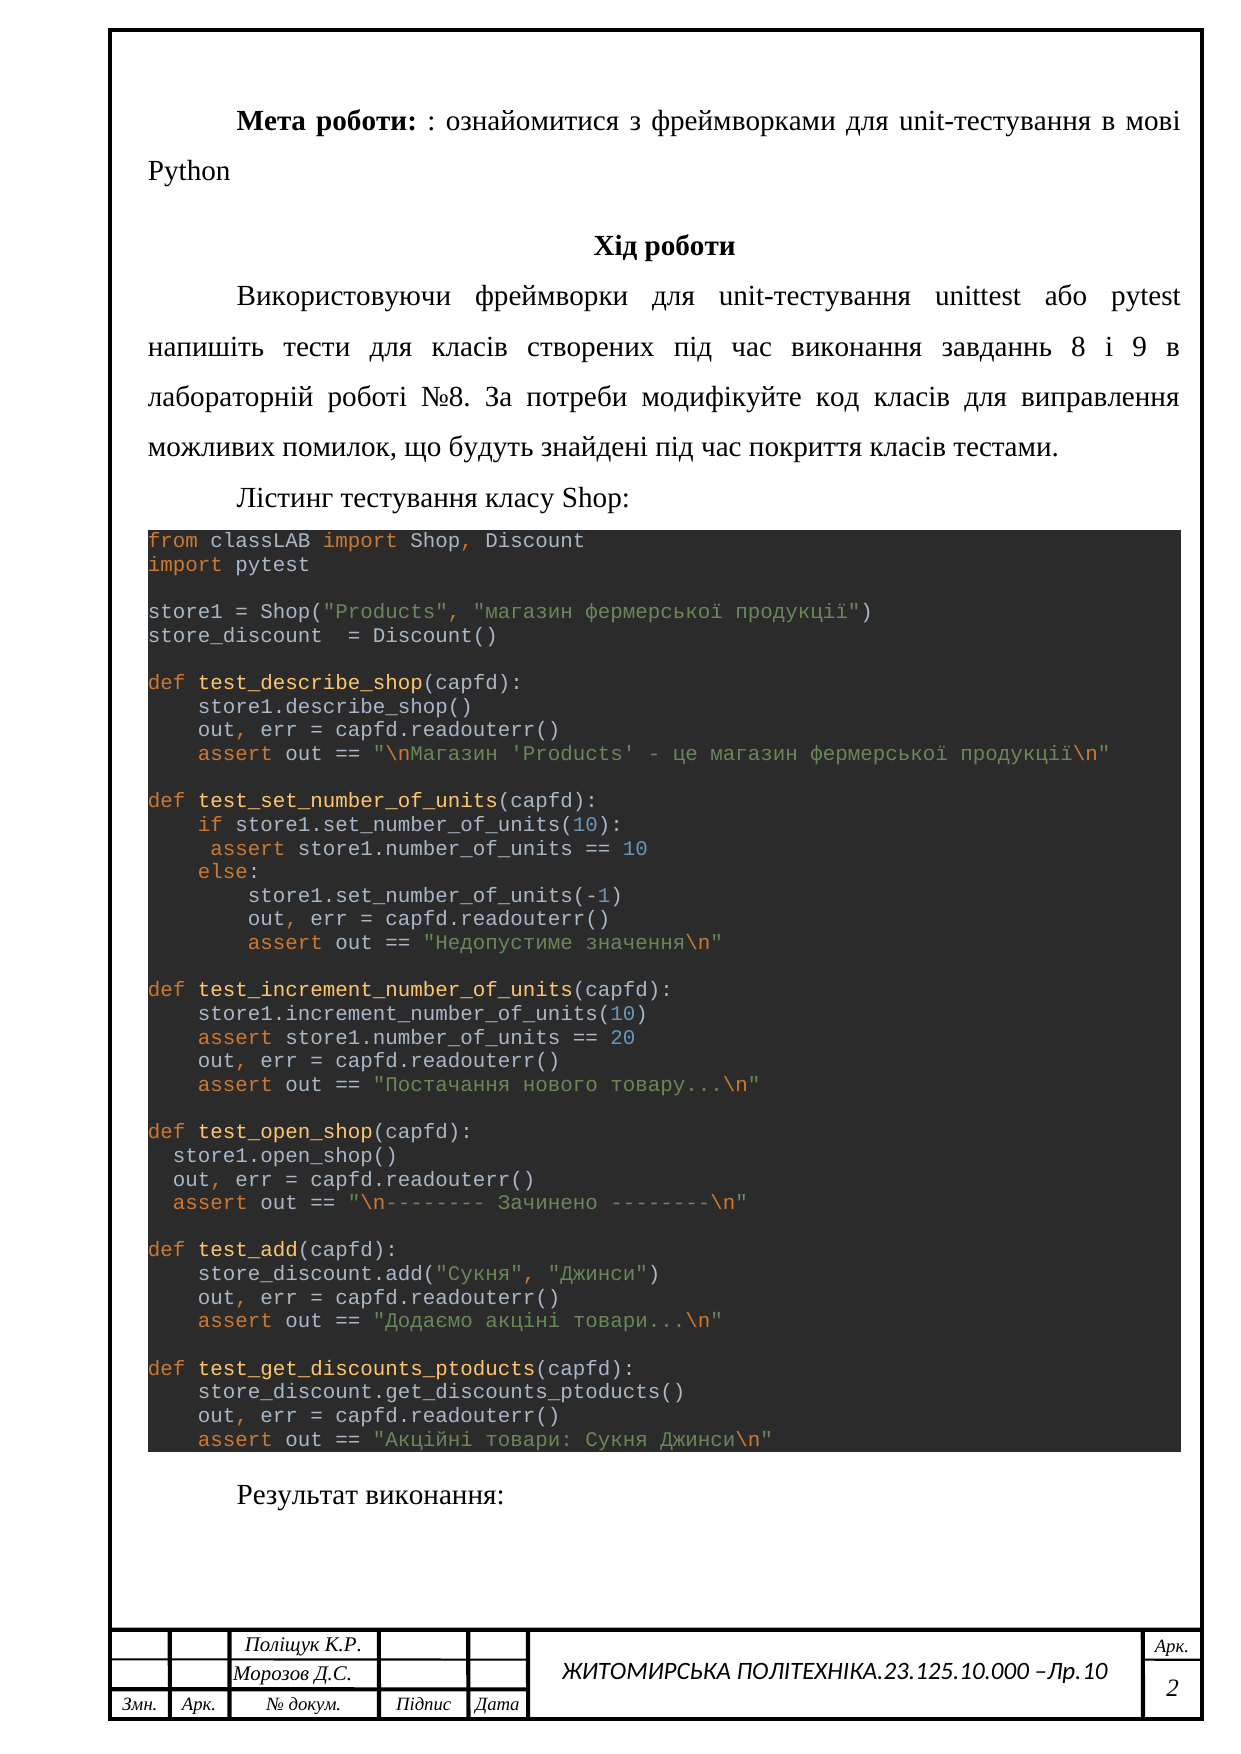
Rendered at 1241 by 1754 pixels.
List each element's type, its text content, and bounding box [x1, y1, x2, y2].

text Лістинг тестування класу Shop: [148, 480, 1181, 513]
text from classLAB import Shop, Discount import pytest store1 = Shop("Products", "магазин фермерської продукції") store_discount = Discount() def test_describe_shop(capfd): store1.describe_shop() out, err = capfd.readouterr() assert out == "\nМагазин 'Products' - це магазин фермерської продукції\n" def test_set_number_of_units(capfd): if store1.set_number_of_units(10): assert store1.number_of_units == 10 else: store1.set_number_of_units(-1) out, err = capfd.readouterr() assert out == "Недопустиме значення\n" def test_increment_number_of_units(capfd): store1.increment_number_of_units(10) assert store1.number_of_units == 20 out, err = capfd.readouterr() assert out == "Постачання нового товару...\n" def test_open_shop(capfd): store1.open_shop() out, err = capfd.readouterr() assert out == "\n-------- Зачинено --------\n" def test_add(capfd): store_discount.add("Сукня", "Джинси") out, err = capfd.readouterr() assert out == "Додаємо акціні товари...\n" def test_get_discounts_ptoducts(capfd): store_discount.get_discounts_ptoducts() out, err = capfd.readouterr() assert out == "Акційні товари: Сукня Джинси\n" [148, 530, 1181, 1452]
text Мета роботи: : ознайомитися з фреймворками для unit-тестування в мові Python [148, 103, 1181, 186]
text Хід роботи [148, 228, 1181, 262]
text Результат виконання: [148, 1477, 1181, 1511]
text Використовуючи фреймворки для unit-тестування unittest або pytest напишіть тести для класів створених під час виконання завданнь 8 і 9 в лабораторній роботі №8. За потреби модифікуйте код класів для виправлення можливих помилок, що будуть знайдені під час покриття класів тестами. [148, 278, 1181, 463]
